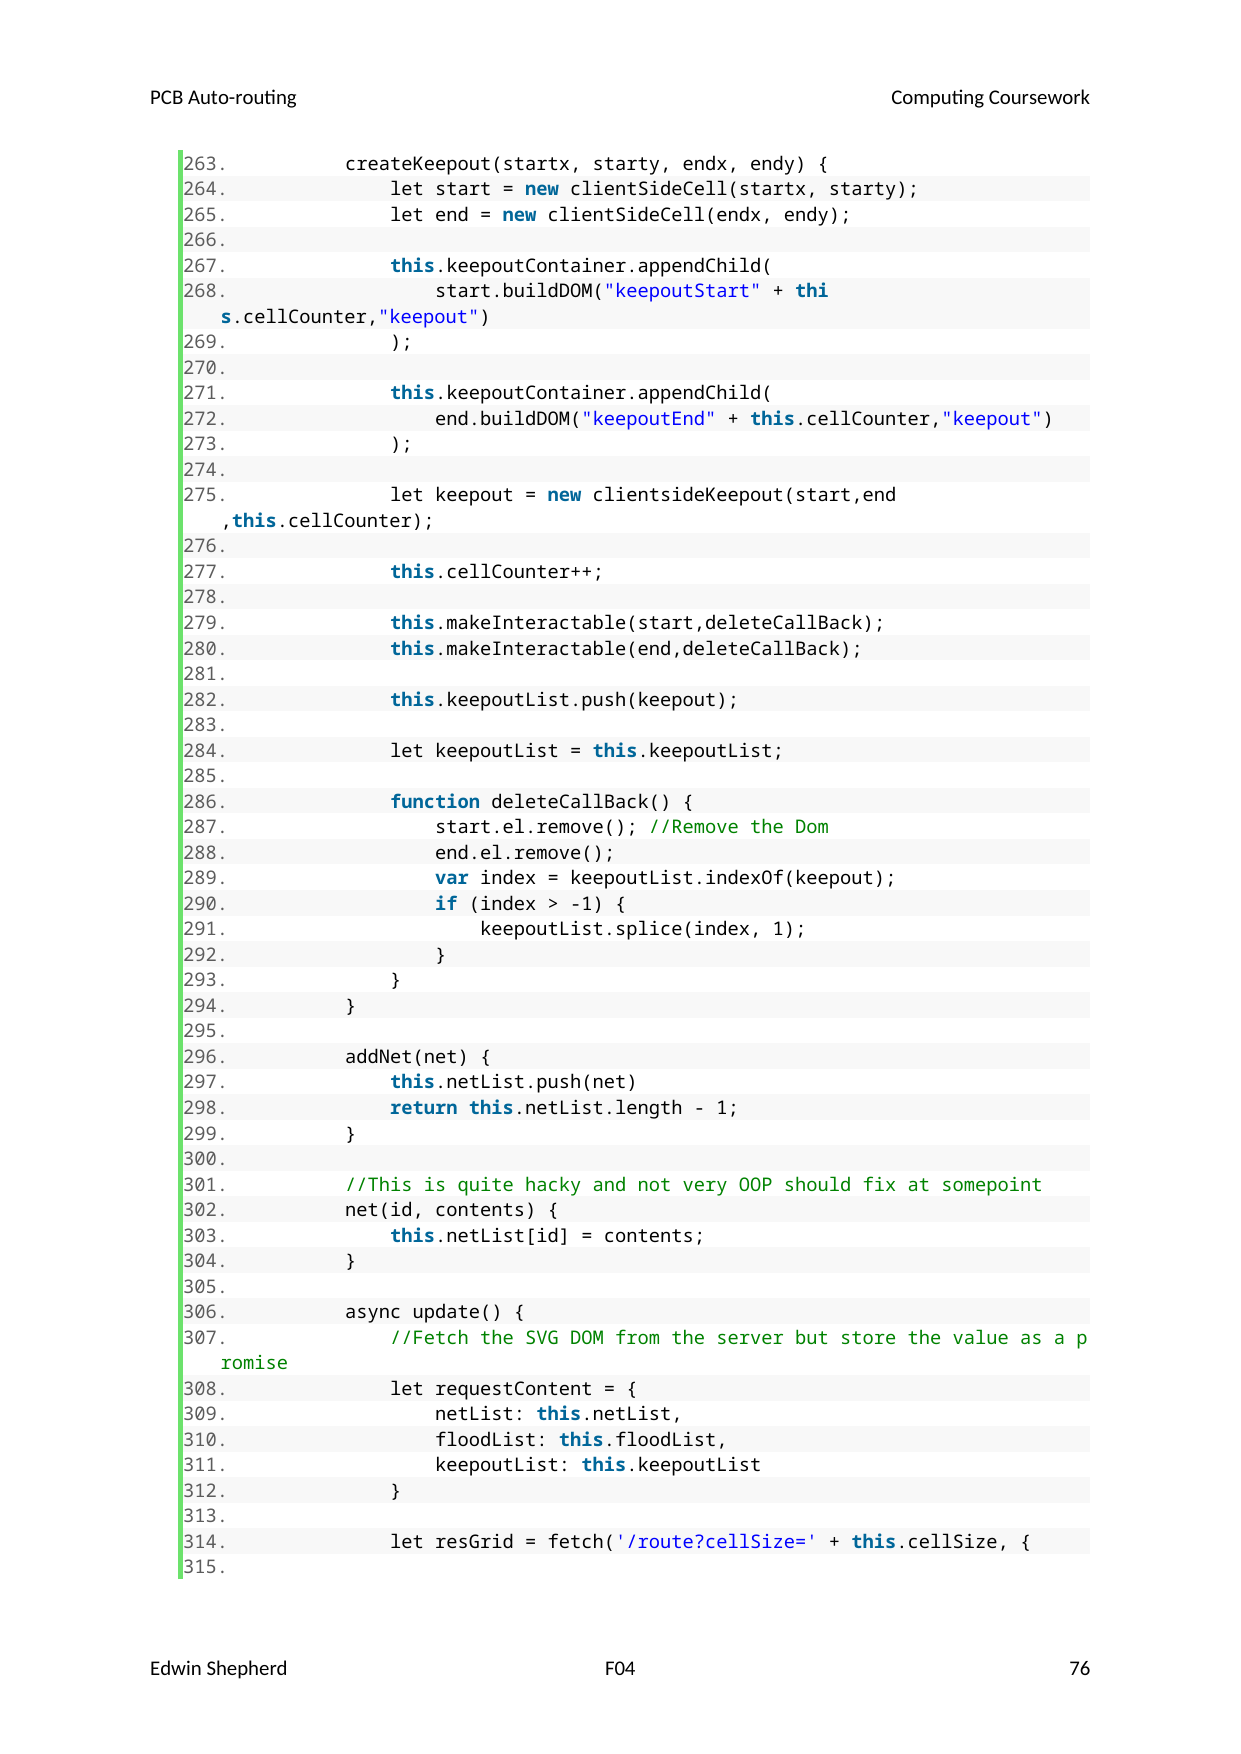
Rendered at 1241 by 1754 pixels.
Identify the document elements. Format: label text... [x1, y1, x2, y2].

list ); [183, 431, 1090, 456]
list var index = keepoutList.indexOf(keepout); [183, 864, 1090, 890]
list let keepoutList = this.keepoutList; [183, 737, 1090, 762]
list ); [183, 329, 1090, 354]
list createKeepout(startx, starty, endx, endy) { [183, 150, 1090, 176]
list } [183, 941, 1090, 967]
list this.keepoutContainer.appendChild( [183, 252, 1090, 278]
list this.keepoutContainer.appendChild( [183, 380, 1090, 405]
list //Fetch the SVG DOM from the server but store the value as a promise [183, 1324, 1090, 1375]
list this.cellCounter++; [183, 558, 1090, 584]
list } [183, 992, 1090, 1018]
list let resGrid = fetch('/route?cellSize=' + this.cellSize, { [183, 1528, 1090, 1554]
list keepoutList: this.keepoutList [183, 1452, 1090, 1477]
list start.el.remove(); //Remove the Dom [183, 813, 1090, 839]
list return this.netList.length - 1; [183, 1094, 1090, 1120]
list let start = new clientSideCell(startx, starty); [183, 176, 1090, 201]
list end.buildDOM("keepoutEnd" + this.cellCounter,"keepout") [183, 405, 1090, 431]
list floodList: this.floodList, [183, 1426, 1090, 1452]
list async update() { [183, 1298, 1090, 1324]
list this.makeInteractable(end,deleteCallBack); [183, 635, 1090, 660]
list } [183, 1120, 1090, 1145]
list if (index > -1) { [183, 890, 1090, 916]
list } [183, 967, 1090, 992]
list addNet(net) { [183, 1043, 1090, 1069]
list this.keepoutList.push(keepout); [183, 686, 1090, 711]
list this.makeInteractable(start,deleteCallBack); [183, 609, 1090, 635]
list //This is quite hacky and not very OOP should fix at somepoint [183, 1171, 1090, 1196]
list let requestContent = { [183, 1375, 1090, 1401]
list } [183, 1477, 1090, 1503]
list let keepout = new clientsideKeepout(start,end,this.cellCounter); [183, 482, 1090, 533]
list function deleteCallBack() { [183, 788, 1090, 813]
list end.el.remove(); [183, 839, 1090, 864]
list let end = new clientSideCell(endx, endy); [183, 201, 1090, 227]
list start.buildDOM("keepoutStart" + this.cellCounter,"keepout") [183, 278, 1090, 329]
list this.netList[id] = contents; [183, 1222, 1090, 1247]
list } [183, 1247, 1090, 1273]
list this.netList.push(net) [183, 1069, 1090, 1094]
list netList: this.netList, [183, 1401, 1090, 1426]
list net(id, contents) { [183, 1196, 1090, 1222]
list keepoutList.splice(index, 1); [183, 916, 1090, 941]
